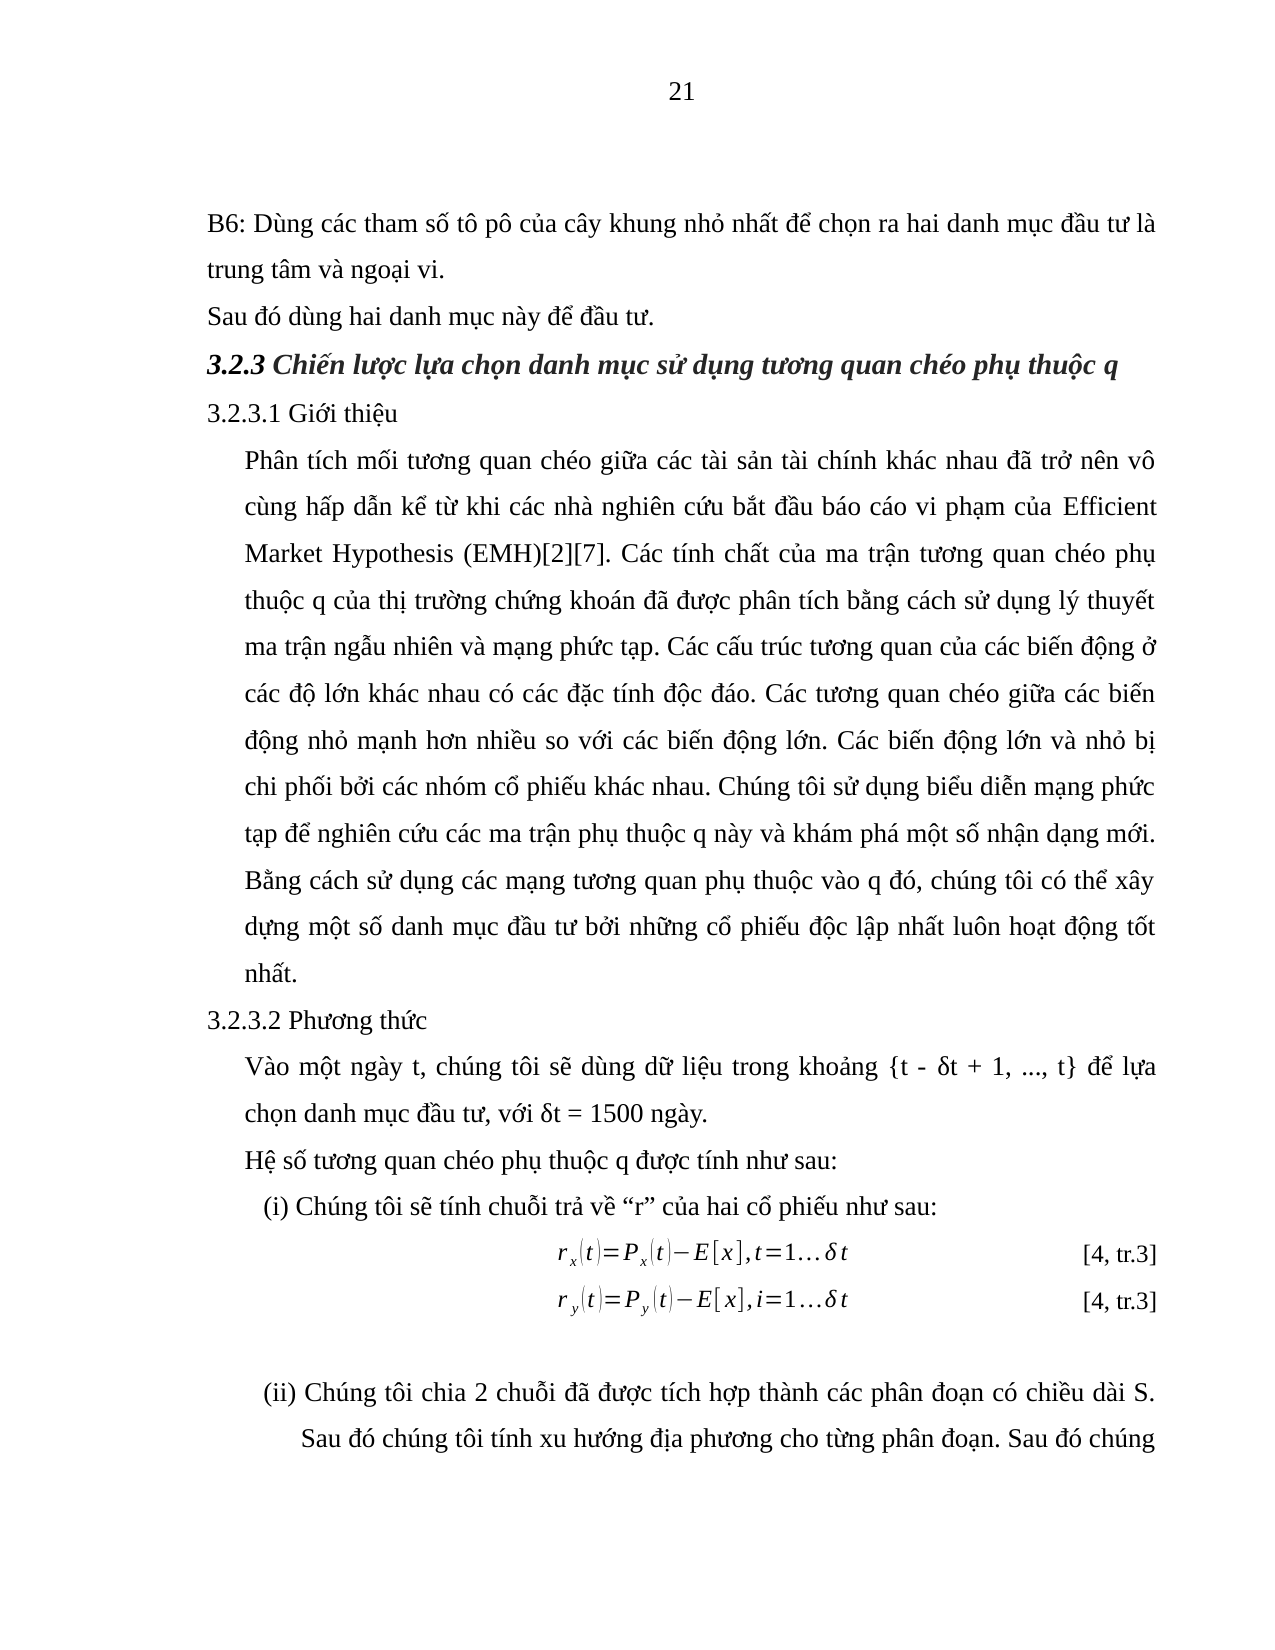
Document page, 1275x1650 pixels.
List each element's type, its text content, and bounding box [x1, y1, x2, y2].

text Hệ số tương quan chéo phụ thuộc q được tính như sau: [244, 1144, 1157, 1175]
text [4, tr.3] [207, 1284, 1157, 1317]
text Vào một ngày t, chúng tôi sẽ dùng dữ liệu trong khoảng {t - δt + 1, ..., t} để lựa chọn danh mục đầu tư, với δt = 1500 ngày. [244, 1050, 1157, 1128]
text B6: Dùng các tham số tô pô của cây khung nhỏ nhất để chọn ra hai danh mục đầu tư là trung tâm và ngoại vi. [207, 207, 1157, 284]
text 3.2.3.1 Giới thiệu [207, 397, 1157, 428]
text 3.2.3.2 Phương thức [207, 1004, 1157, 1035]
text Sau đó dùng hai danh mục này để đầu tư. [207, 300, 1157, 331]
text [4, tr.3] [207, 1237, 1157, 1270]
text 3.2.3 Chiến lược lựa chọn danh mục sử dụng tương quan chéo phụ thuộc q [207, 347, 1157, 380]
text Phân tích mối tương quan chéo giữa các tài sản tài chính khác nhau đã trở nên vô cùng hấp dẫn kể từ khi các nhà nghiên cứu bắt đầu báo cáo vi phạm của Efficient Market Hypothesis (EMH)[2][7]. Các tính chất của ma trận tương quan chéo phụ thuộc q của thị trường chứng khoán đã được phân tích bằng cách sử dụng lý thuyết ma trận ngẫu nhiên và mạng phức tạp. Các cấu trúc tương quan của các biến động ở các độ lớn khác nhau có các đặc tính độc đáo. Các tương quan chéo giữa các biến động nhỏ mạnh hơn nhiều so với các biến động lớn. Các biến động lớn và nhỏ bị chi phối bởi các nhóm cổ phiếu khác nhau. Chúng tôi sử dụng biểu diễn mạng phức tạp để nghiên cứu các ma trận phụ thuộc q này và khám phá một số nhận dạng mới. Bằng cách sử dụng các mạng tương quan phụ thuộc vào q đó, chúng tôi có thể xây dựng một số danh mục đầu tư bởi những cổ phiếu độc lập nhất luôn hoạt động tốt nhất. [244, 444, 1157, 988]
text (i) Chúng tôi sẽ tính chuỗi trả về “r” của hai cổ phiếu như sau: [263, 1190, 1157, 1222]
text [263, 1376, 1157, 1453]
